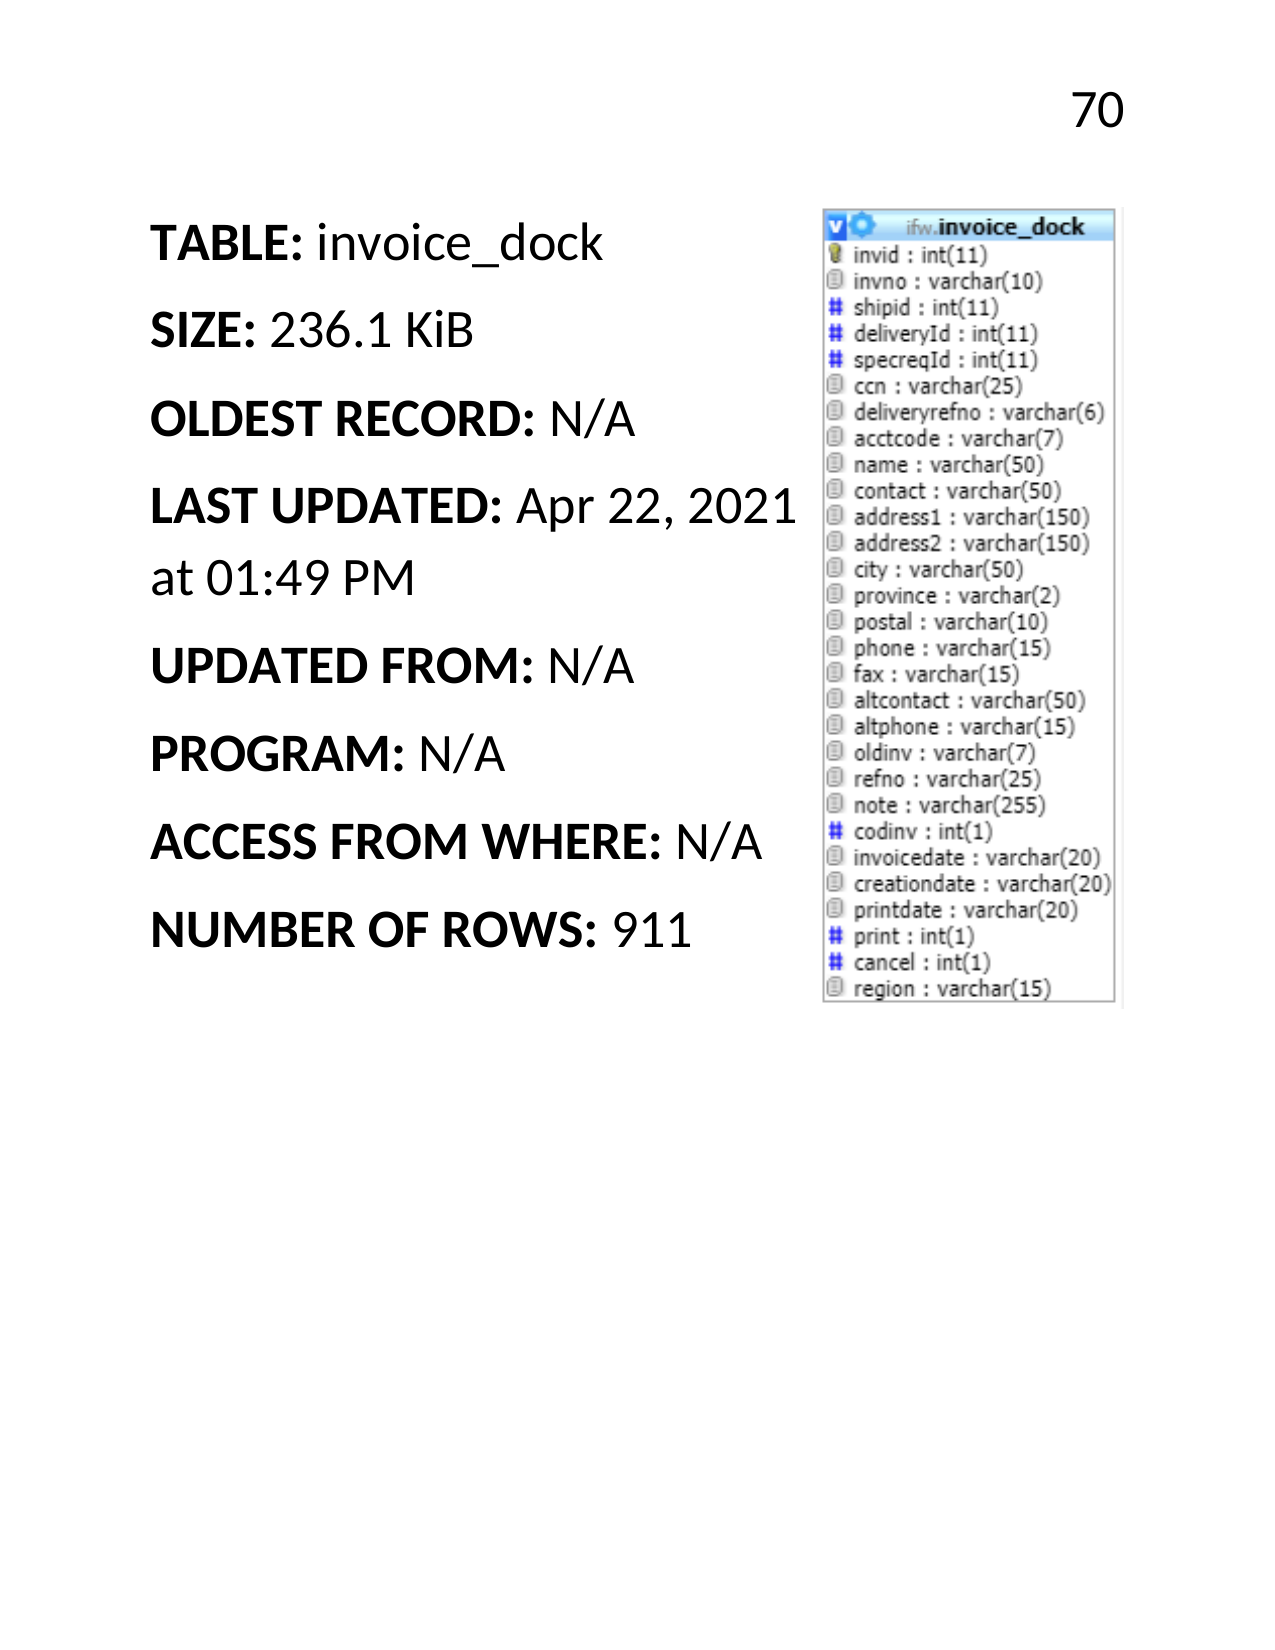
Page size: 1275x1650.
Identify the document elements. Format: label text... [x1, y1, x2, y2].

text ACCESS FROM WHERE: N/A [150, 807, 817, 873]
text LAST UPDATED: Apr 22, 2021 at 01:49 PM [150, 471, 817, 609]
text TABLE: invoice_dock [150, 207, 817, 273]
picture [817, 207, 1124, 1009]
text PROGRAM: N/A [150, 719, 817, 785]
text NUMBER OF ROWS: 911 [150, 895, 817, 961]
text SIZE: 236.1 KiB [150, 295, 817, 361]
text UPDATED FROM: N/A [150, 631, 817, 697]
text OLDEST RECORD: N/A [150, 383, 817, 449]
